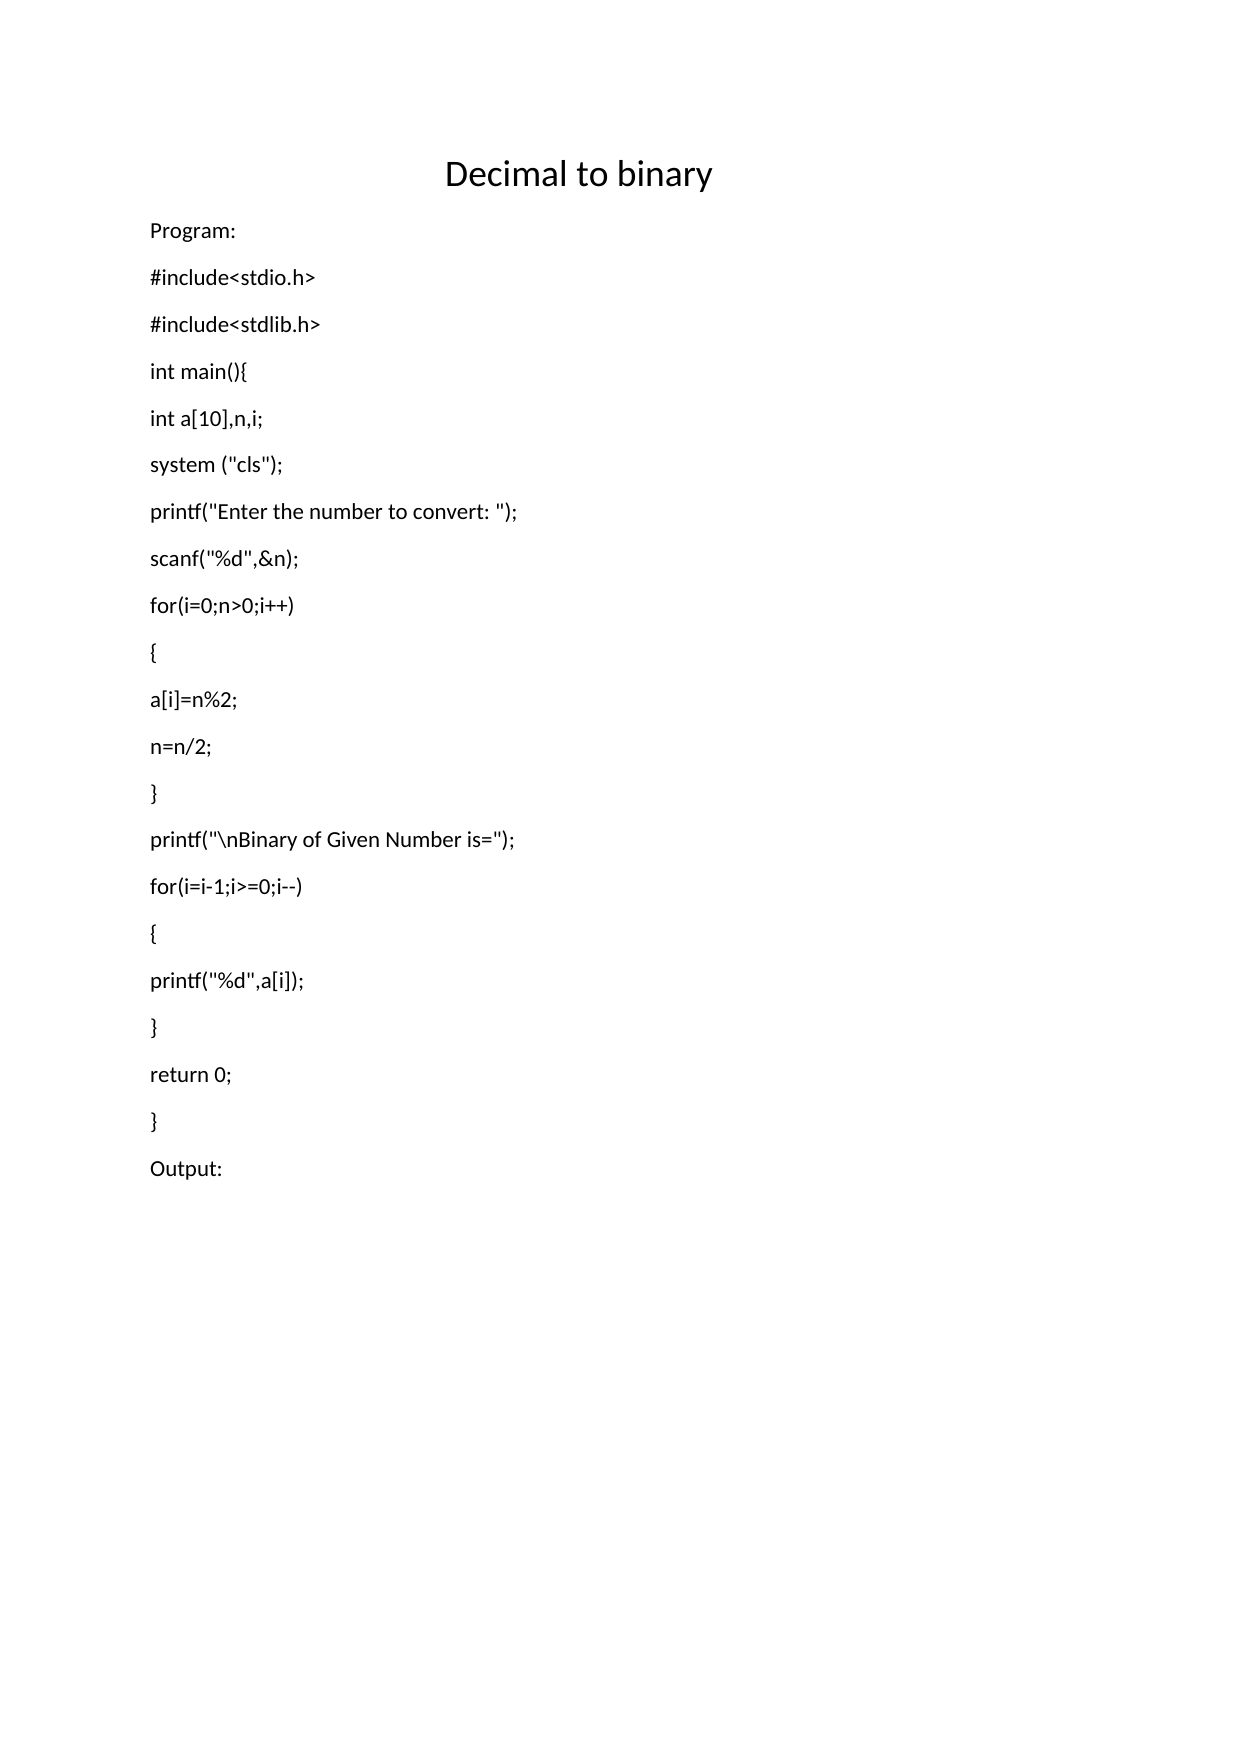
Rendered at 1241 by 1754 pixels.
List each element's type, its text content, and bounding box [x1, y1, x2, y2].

text } [150, 779, 1090, 807]
text { [150, 638, 1090, 666]
text int a[10],n,i; [150, 404, 1090, 432]
text printf("%d",a[i]); [150, 966, 1090, 994]
text { [150, 919, 1090, 947]
text printf("\nBinary of Given Number is="); [150, 826, 1090, 853]
text scanf("%d",&n); [150, 544, 1090, 572]
text a[i]=n%2; [150, 685, 1090, 713]
text system ("cls"); [150, 451, 1090, 478]
text n=n/2; [150, 732, 1090, 760]
text int main(){ [150, 357, 1090, 385]
text #include<stdio.h> [150, 263, 1090, 291]
text #include<stdlib.h> [150, 310, 1090, 338]
text printf("Enter the number to convert: "); [150, 497, 1090, 525]
text for(i=0;n>0;i++) [150, 591, 1090, 619]
text return 0; [150, 1060, 1090, 1088]
text Decimal to binary [150, 150, 1090, 196]
text } [150, 1013, 1090, 1041]
text } [150, 1107, 1090, 1135]
text for(i=i-1;i>=0;i--) [150, 872, 1090, 900]
text Output: [150, 1154, 1090, 1182]
text Program: [150, 216, 1090, 244]
